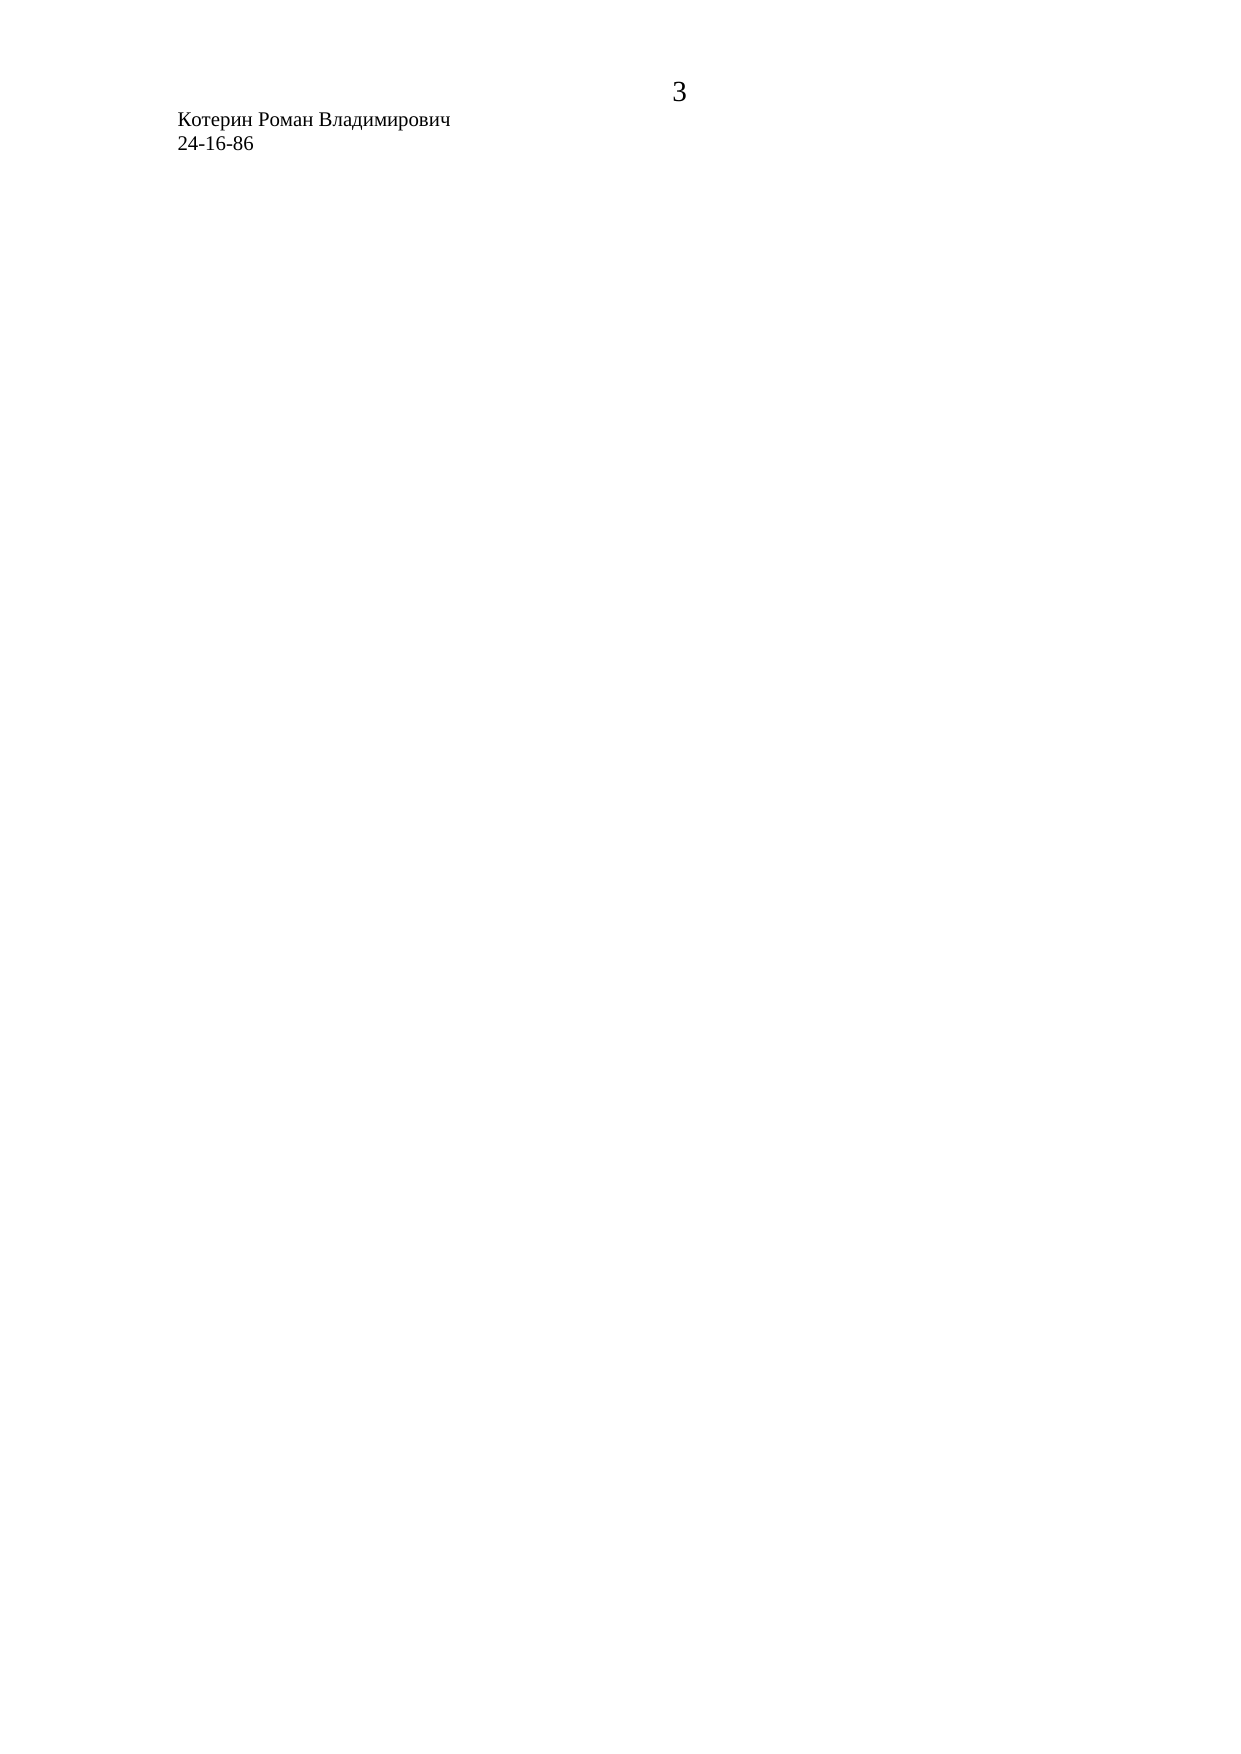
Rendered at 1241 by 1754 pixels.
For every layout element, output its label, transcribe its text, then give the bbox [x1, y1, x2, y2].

text Котерин Роман Владимирович [177, 107, 1181, 131]
text 24-16-86 [177, 131, 1181, 155]
